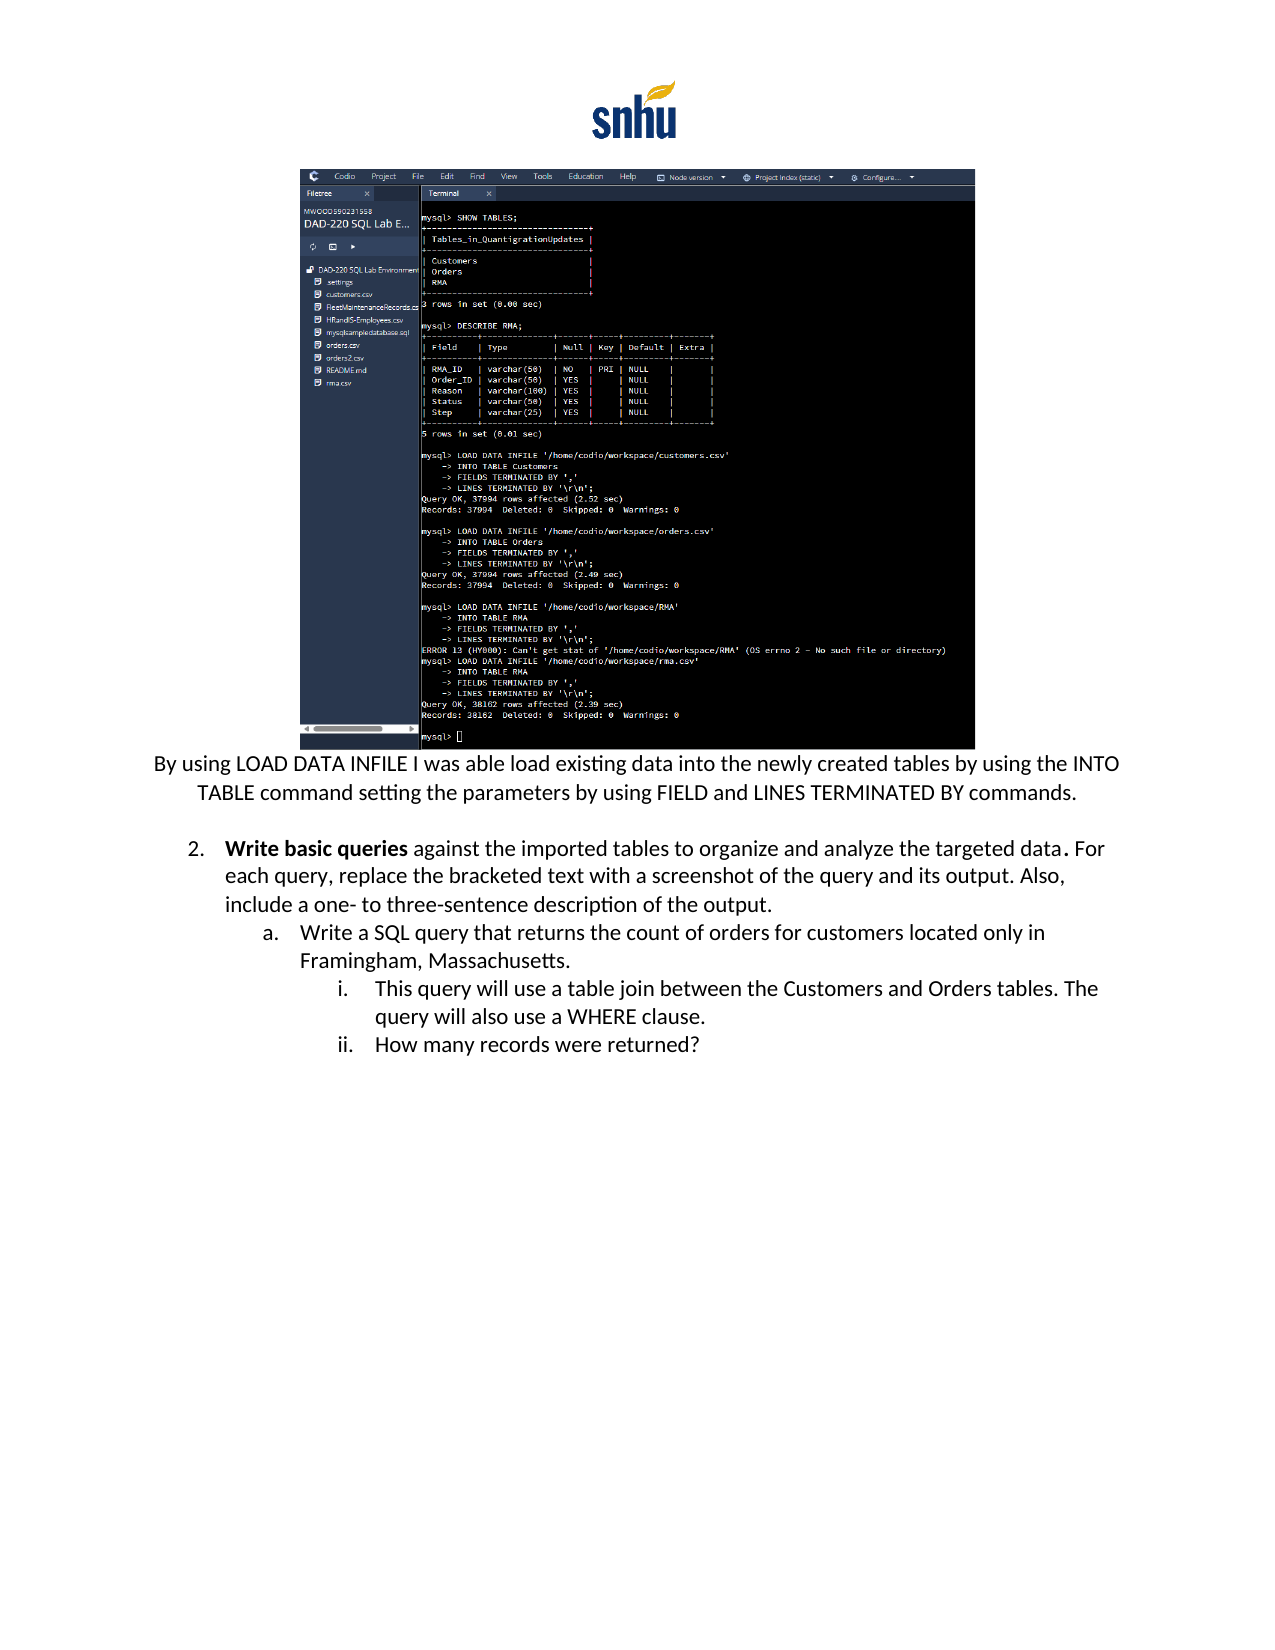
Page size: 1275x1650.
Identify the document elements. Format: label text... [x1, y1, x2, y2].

picture [573, 75, 702, 147]
text By using LOAD DATA INFILE I was able load existing data into the newly created tables by using the INTO TABLE command setting the parameters by using FIELD and LINES TERMINATED BY commands. [150, 749, 1125, 806]
list This query will use a table join between the Customers and Orders tables. The query will also use a WHERE clause. [337, 974, 1125, 1030]
list How many records were returned? [337, 1030, 1125, 1058]
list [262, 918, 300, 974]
picture [300, 169, 976, 750]
list Write basic queries against the imported tables to organize and analyze the targeted data. For each query, replace the bracketed text with a screenshot of the query and its output. Also, include a one- to three-sentence description of the output. [187, 834, 1125, 918]
list Write a SQL query that returns the count of orders for customers located only in Framingham, Massachusetts. [571, 918, 1125, 974]
